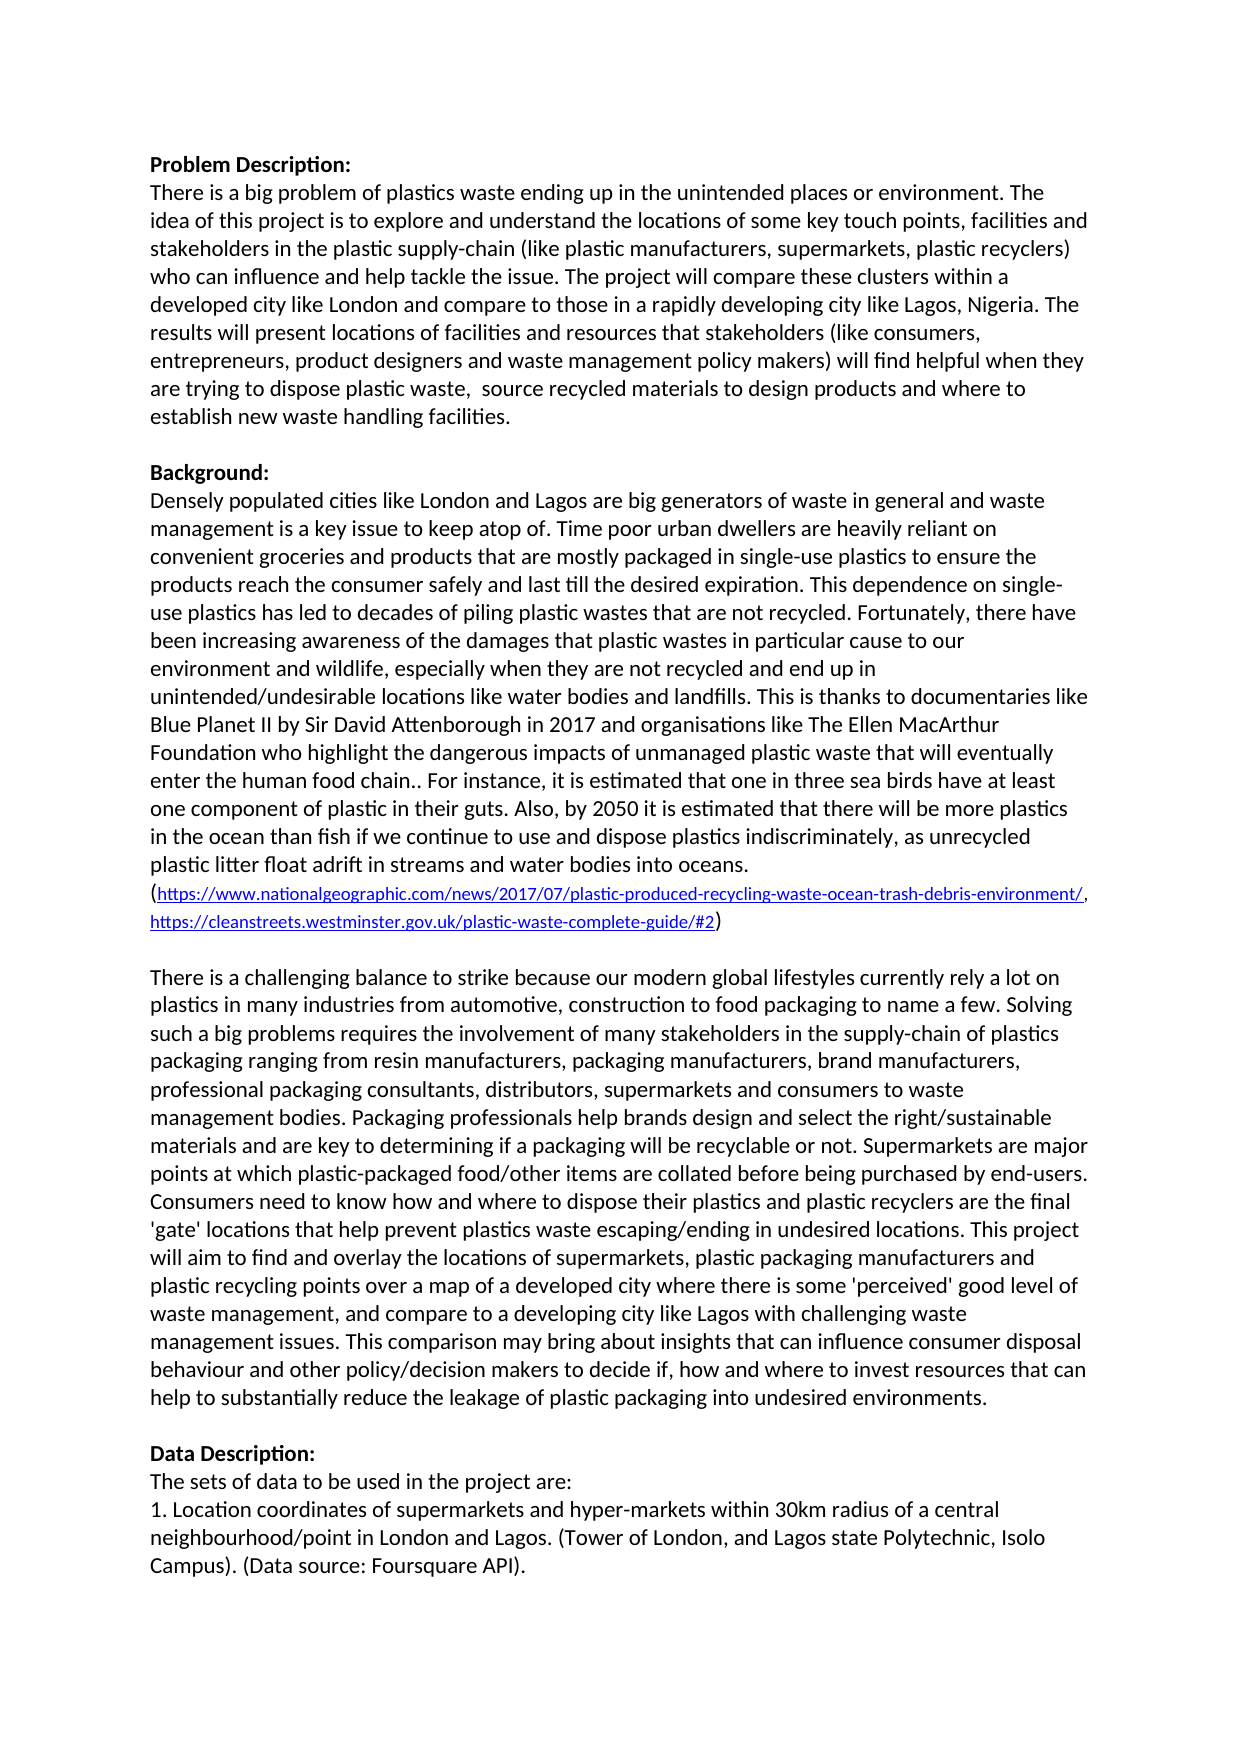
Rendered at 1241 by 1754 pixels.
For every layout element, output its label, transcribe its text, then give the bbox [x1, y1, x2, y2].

text Data Description: [150, 1439, 1090, 1467]
text Problem Description: [150, 150, 1090, 178]
text There is a challenging balance to strike because our modern global lifestyles currently rely a lot on plastics in many industries from automotive, construction to food packaging to name a few. Solving such a big problems requires the involvement of many stakeholders in the supply-chain of plastics packaging ranging from resin manufacturers, packaging manufacturers, brand manufacturers, professional packaging consultants, distributors, supermarkets and consumers to waste management bodies. Packaging professionals help brands design and select the right/sustainable materials and are key to determining if a packaging will be recyclable or not. Supermarkets are major points at which plastic-packaged food/other items are collated before being purchased by end-users. Consumers need to know how and where to dispose their plastics and plastic recyclers are the final 'gate' locations that help prevent plastics waste escaping/ending in undesired locations. This project will aim to find and overlay the locations of supermarkets, plastic packaging manufacturers and plastic recycling points over a map of a developed city where there is some 'perceived' good level of waste management, and compare to a developing city like Lagos with challenging waste management issues. This comparison may bring about insights that can influence consumer disposal behaviour and other policy/decision makers to decide if, how and where to invest resources that can help to substantially reduce the leakage of plastic packaging into undesired environments. [150, 963, 1090, 1411]
text Densely populated cities like London and Lagos are big generators of waste in general and waste management is a key issue to keep atop of. Time poor urban dwellers are heavily reliant on convenient groceries and products that are mostly packaged in single-use plastics to ensure the products reach the consumer safely and last till the desired expiration. This dependence on single-use plastics has led to decades of piling plastic wastes that are not recycled. Fortunately, there have been increasing awareness of the damages that plastic wastes in particular cause to our environment and wildlife, especially when they are not recycled and end up in unintended/undesirable locations like water bodies and landfills. This is thanks to documentaries like Blue Planet II by Sir David Attenborough in 2017 and organisations like The Ellen MacArthur Foundation who highlight the dangerous impacts of unmanaged plastic waste that will eventually enter the human food chain.. For instance, it is estimated that one in three sea birds have at least one component of plastic in their guts. Also, by 2050 it is estimated that there will be more plastics in the ocean than fish if we continue to use and dispose plastics indiscriminately, as unrecycled plastic litter float adrift in streams and water bodies into oceans. (https://www.nationalgeographic.com/news/2017/07/plastic-produced-recycling-waste-ocean-trash-debris-environment/, https://cleanstreets.westminster.gov.uk/plastic-waste-complete-guide/#2) [150, 486, 1090, 934]
text There is a big problem of plastics waste ending up in the unintended places or environment. The idea of this project is to explore and understand the locations of some key touch points, facilities and stakeholders in the plastic supply-chain (like plastic manufacturers, supermarkets, plastic recyclers) who can influence and help tackle the issue. The project will compare these clusters within a developed city like London and compare to those in a rapidly developing city like Lagos, Nigeria. The results will present locations of facilities and resources that stakeholders (like consumers, entrepreneurs, product designers and waste management policy makers) will find helpful when they are trying to dispose plastic waste, source recycled materials to design products and where to establish new waste handling facilities. [150, 178, 1090, 430]
text 1. Location coordinates of supermarkets and hyper-markets within 30km radius of a central neighbourhood/point in London and Lagos. (Tower of London, and Lagos state Polytechnic, Isolo Campus). (Data source: Foursquare API). [150, 1495, 1090, 1579]
text The sets of data to be used in the project are: [150, 1467, 1090, 1495]
text Background: [150, 458, 1090, 486]
